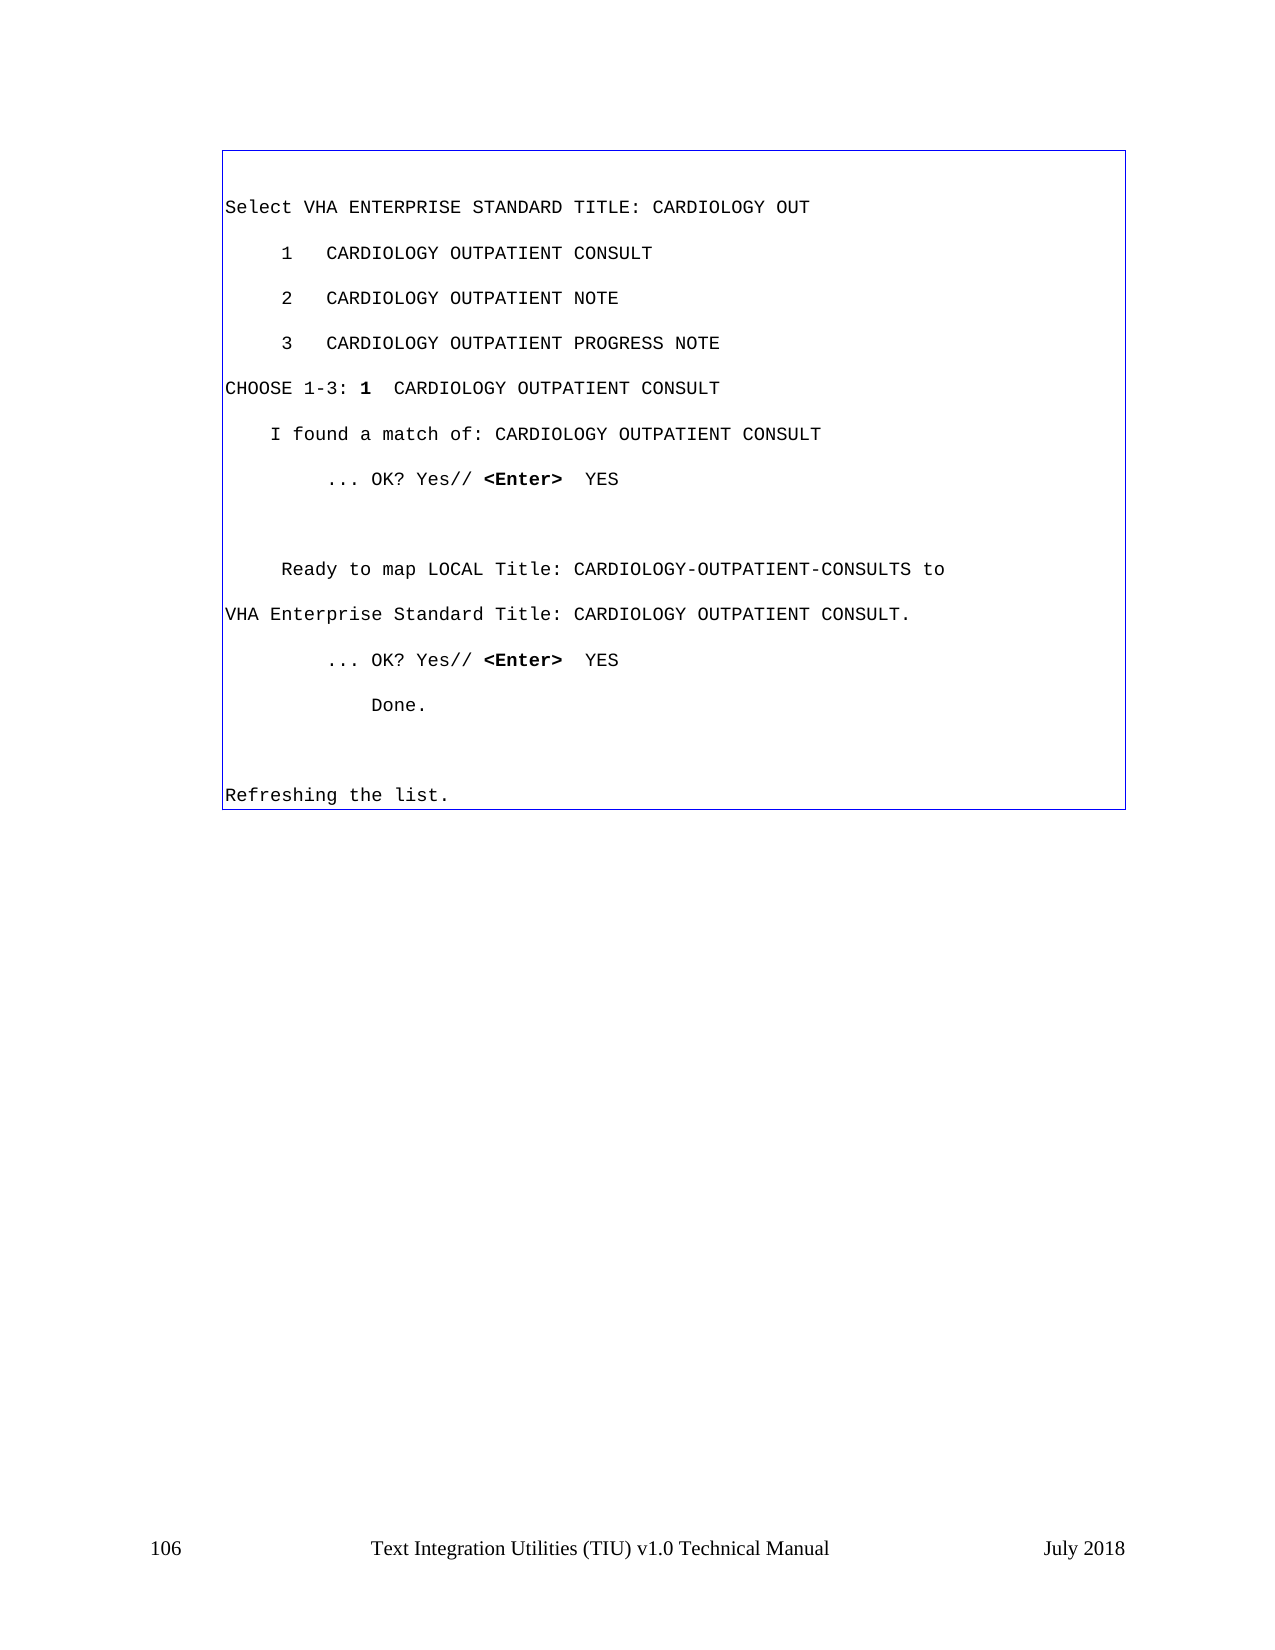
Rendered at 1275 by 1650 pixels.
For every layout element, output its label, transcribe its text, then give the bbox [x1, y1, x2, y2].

text 2 CARDIOLOGY OUTPATIENT NOTE [223, 286, 1125, 310]
text Done. [223, 692, 1125, 717]
text CHOOSE 1-3: 1 CARDIOLOGY OUTPATIENT CONSULT [223, 376, 1125, 400]
text Select VHA STANDARD TITLE: CARDIOLOGY OUT [223, 195, 1125, 219]
text I found a match of: CARDIOLOGY OUTPATIENT CONSULT [223, 421, 1125, 446]
text 1 CARDIOLOGY OUTPATIENT CONSULT [223, 240, 1125, 265]
text Refreshing the list. [223, 783, 1125, 809]
text ... OK? Yes// <Enter> YES [223, 647, 1125, 672]
text 3 CARDIOLOGY OUTPATIENT PROGRESS NOTE [223, 331, 1125, 355]
text VHA Standard Title: CARDIOLOGY OUTPATIENT CONSULT. [223, 602, 1125, 626]
text ... OK? Yes// <Enter> YES [223, 466, 1125, 491]
text Ready to map LOCAL Title: CARDIOLOGY-OUTPATIENT-CONSULTS to [223, 557, 1125, 581]
